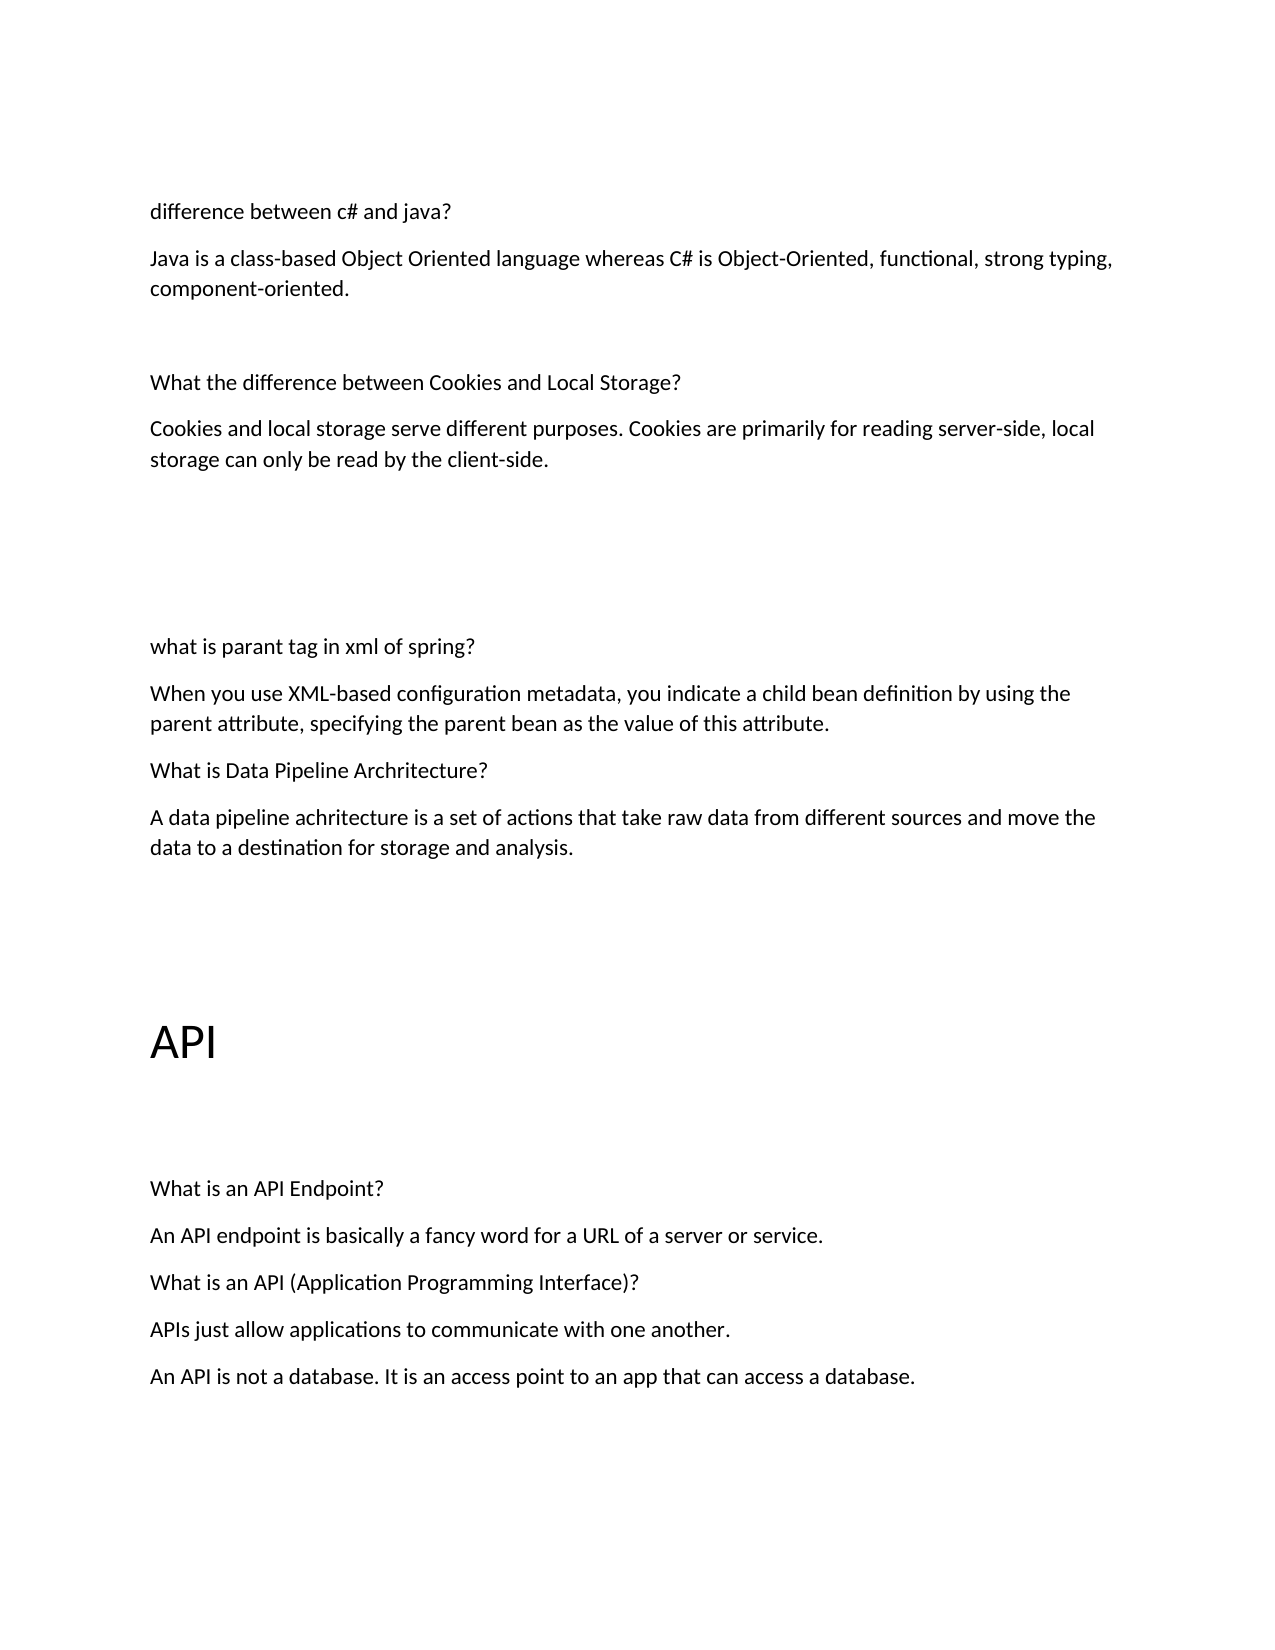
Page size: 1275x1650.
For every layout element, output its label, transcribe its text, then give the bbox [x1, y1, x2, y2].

text When you use XML-based configuration metadata, you indicate a child bean definition by using the parent attribute, specifying the parent bean as the value of this attribute. [150, 679, 1125, 737]
text What is an API Endpoint? [150, 1174, 1125, 1203]
text What is Data Pipeline Archritecture? [150, 756, 1125, 784]
text What the difference between Cookies and Local Storage? [150, 368, 1125, 396]
text An API is not a database. It is an access point to an app that can access a database. [150, 1362, 1125, 1390]
text A data pipeline achritecture is a set of actions that take raw data from different sources and move the data to a destination for storage and analysis. [150, 803, 1125, 861]
text Cookies and local storage serve different purposes. Cookies are primarily for reading server-side, local storage can only be read by the client-side. [150, 414, 1125, 473]
text An API endpoint is basically a fancy word for a URL of a server or service. [150, 1221, 1125, 1249]
text APIs just allow applications to communicate with one another. [150, 1315, 1125, 1343]
text API [150, 1009, 1125, 1071]
text What is an API (Application Programming Interface)? [150, 1268, 1125, 1296]
text difference between c# and java? [150, 197, 1125, 225]
text what is parant tag in xml of spring? [150, 632, 1125, 660]
text Java is a class-based Object Oriented language whereas C# is Object-Oriented, functional, strong typing, component-oriented. [150, 244, 1125, 302]
